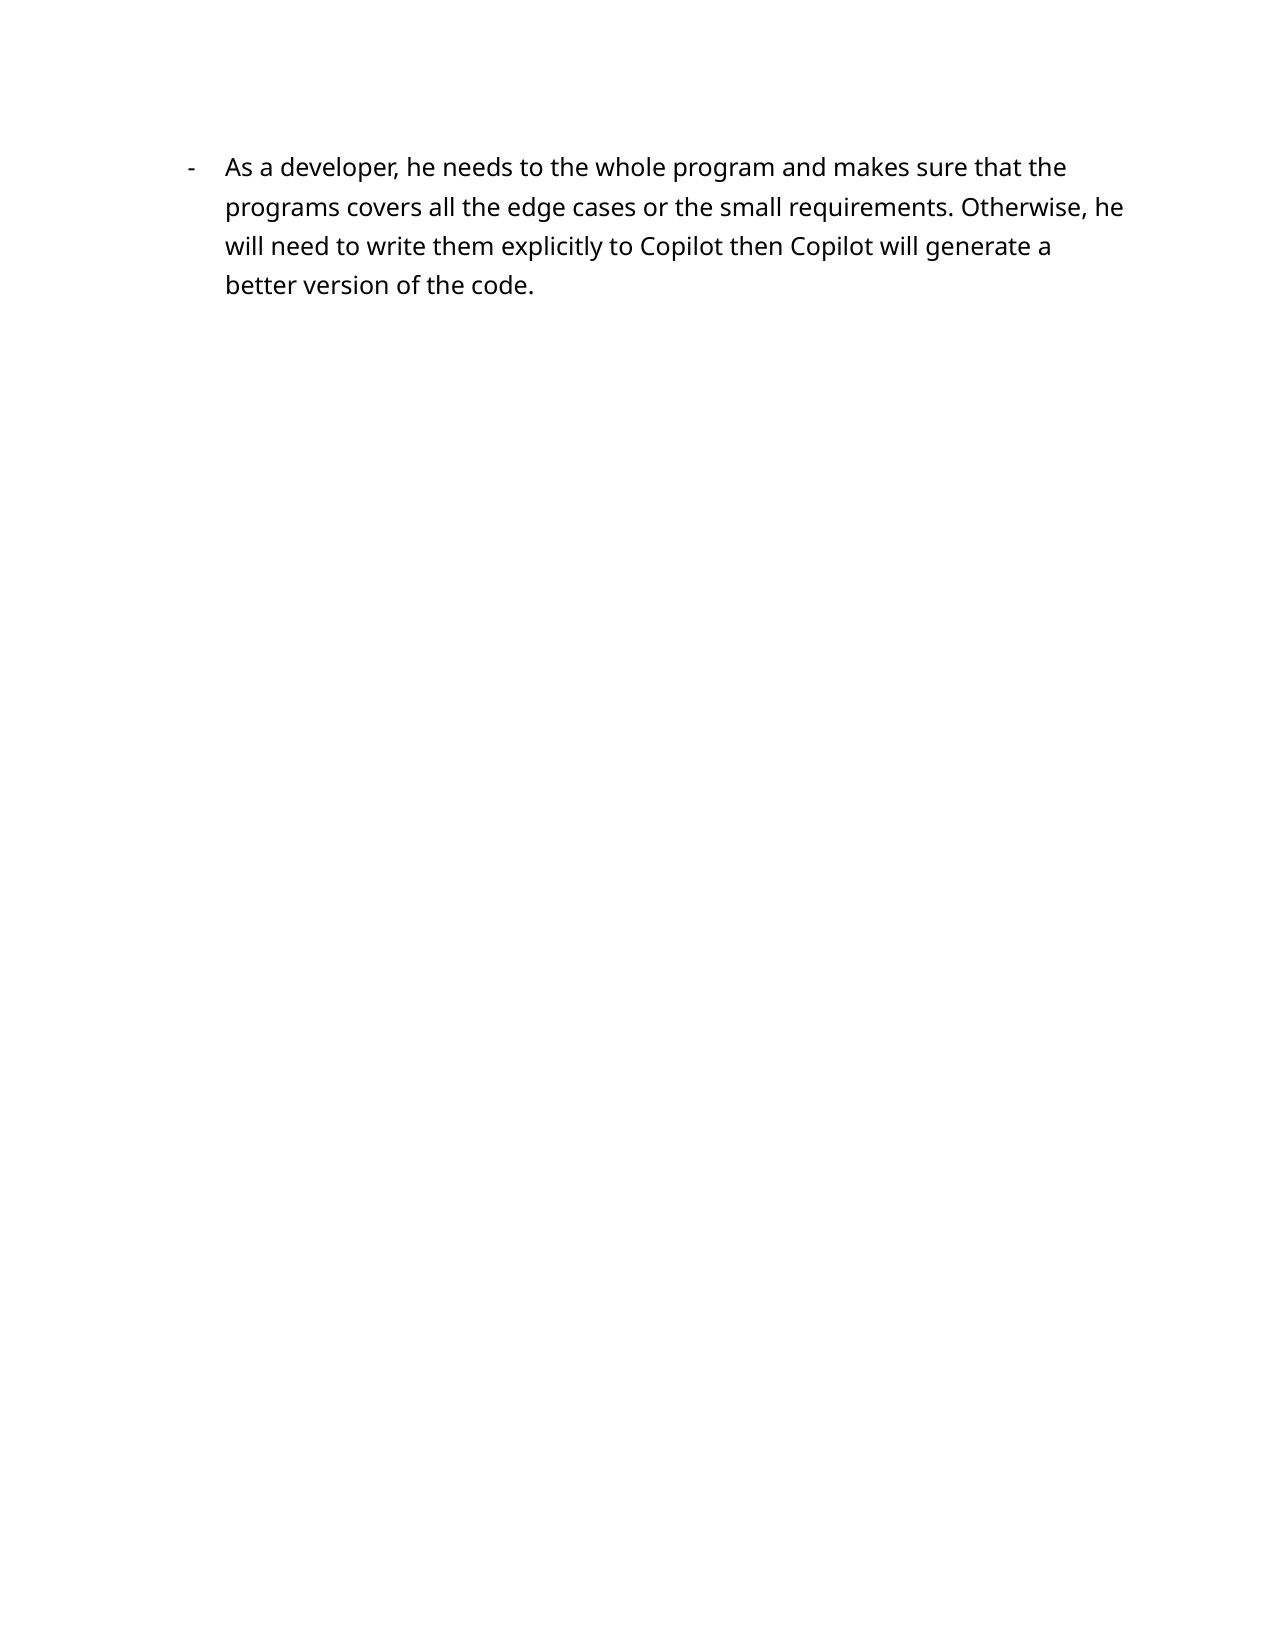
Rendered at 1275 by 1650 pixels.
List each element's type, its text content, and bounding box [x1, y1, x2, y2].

list As a developer, he needs to the whole program and makes sure that the programs covers all the edge cases or the small requirements. Otherwise, he will need to write them explicitly to Copilot then Copilot will generate a better version of the code. [187, 150, 1125, 302]
